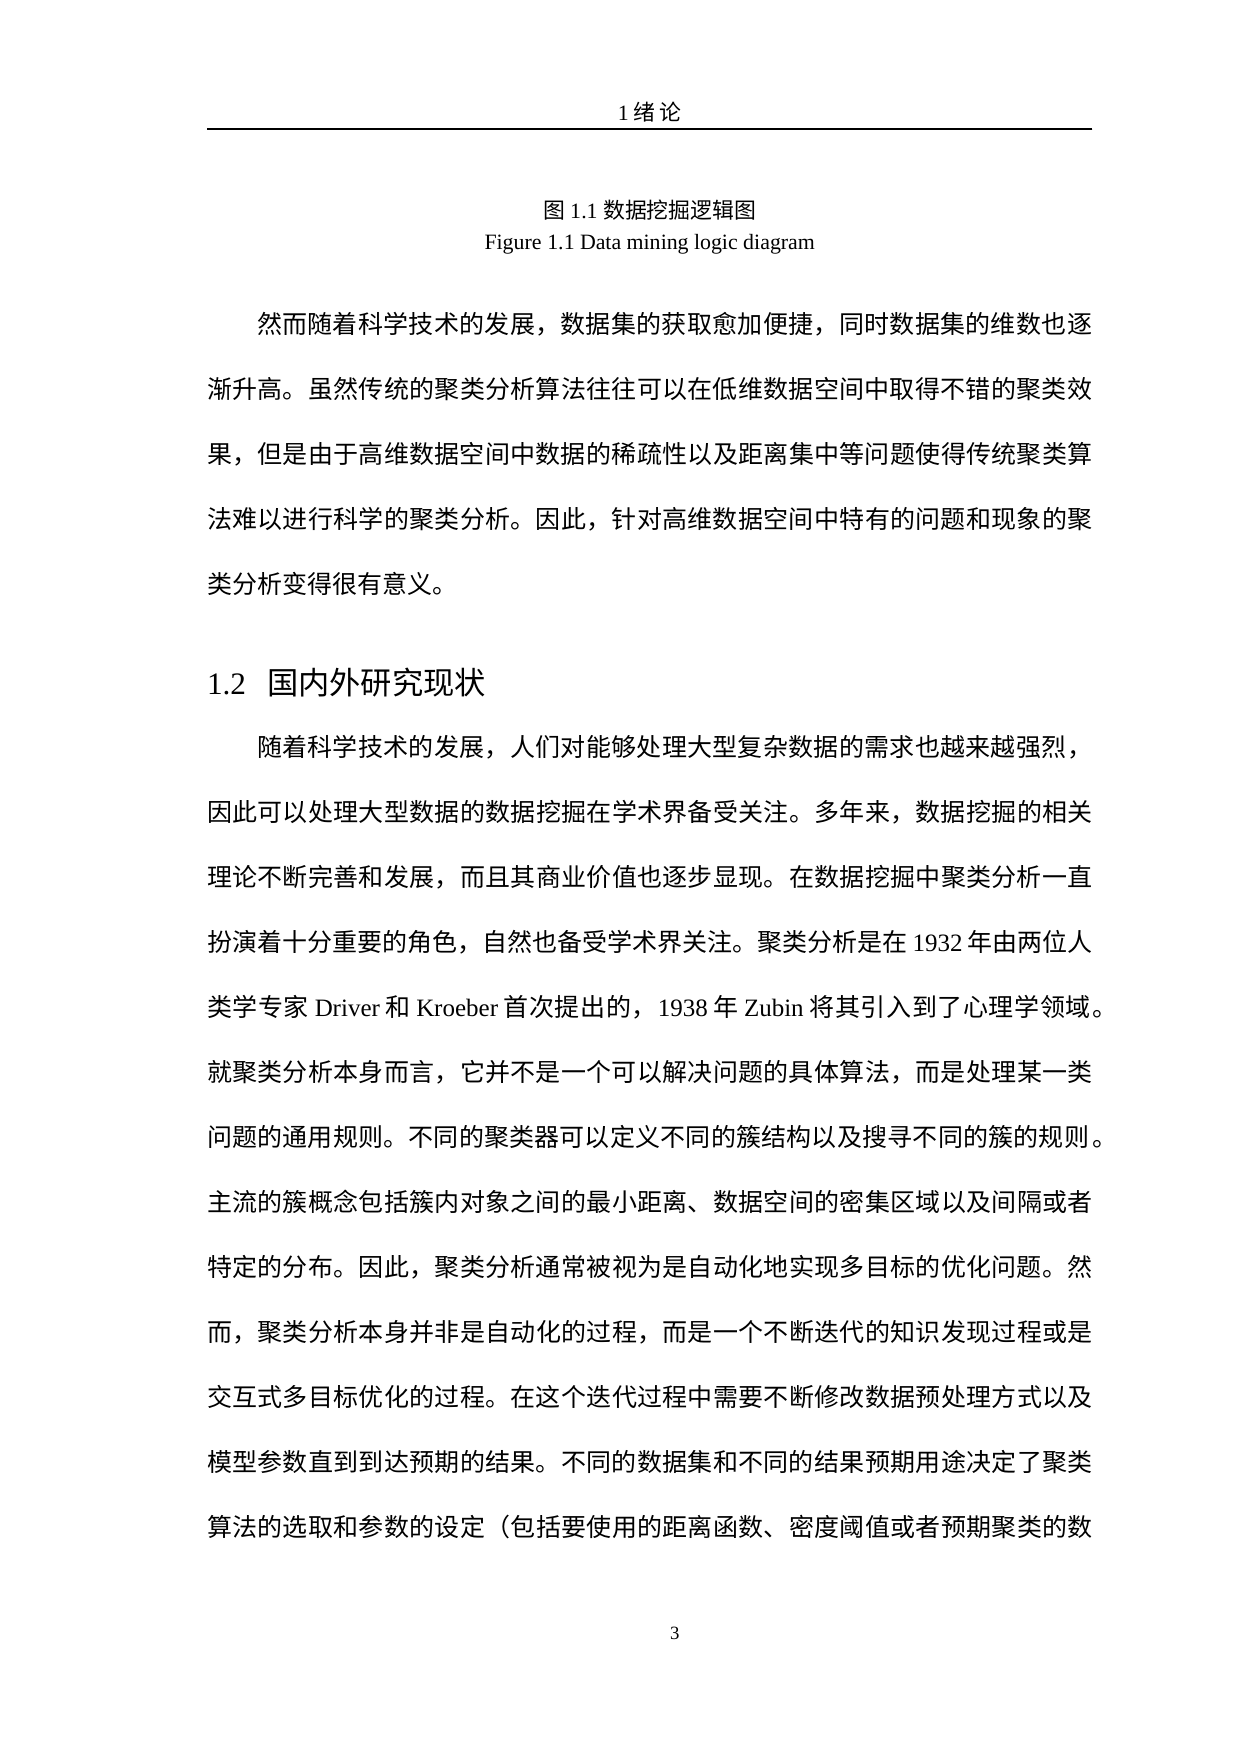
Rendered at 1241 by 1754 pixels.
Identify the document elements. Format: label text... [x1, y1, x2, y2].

text 图 1.1 数据挖掘逻辑图 [207, 193, 1092, 225]
text Figure 1.1 Data mining logic diagram [207, 225, 1092, 258]
subtitle 国内外研究现状 [207, 648, 1092, 713]
text 然而随着科学技术的发展，数据集的获取愈加便捷，同时数据集的维数也逐渐升高。虽然传统的聚类分析算法往往可以在低维数据空间中取得不错的聚类效果，但是由于高维数据空间中数据的稀疏性以及距离集中等问题使得传统聚类算法难以进行科学的聚类分析。因此，针对高维数据空间中特有的问题和现象的聚类分析变得很有意义。 [207, 290, 1092, 615]
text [207, 713, 1092, 1558]
